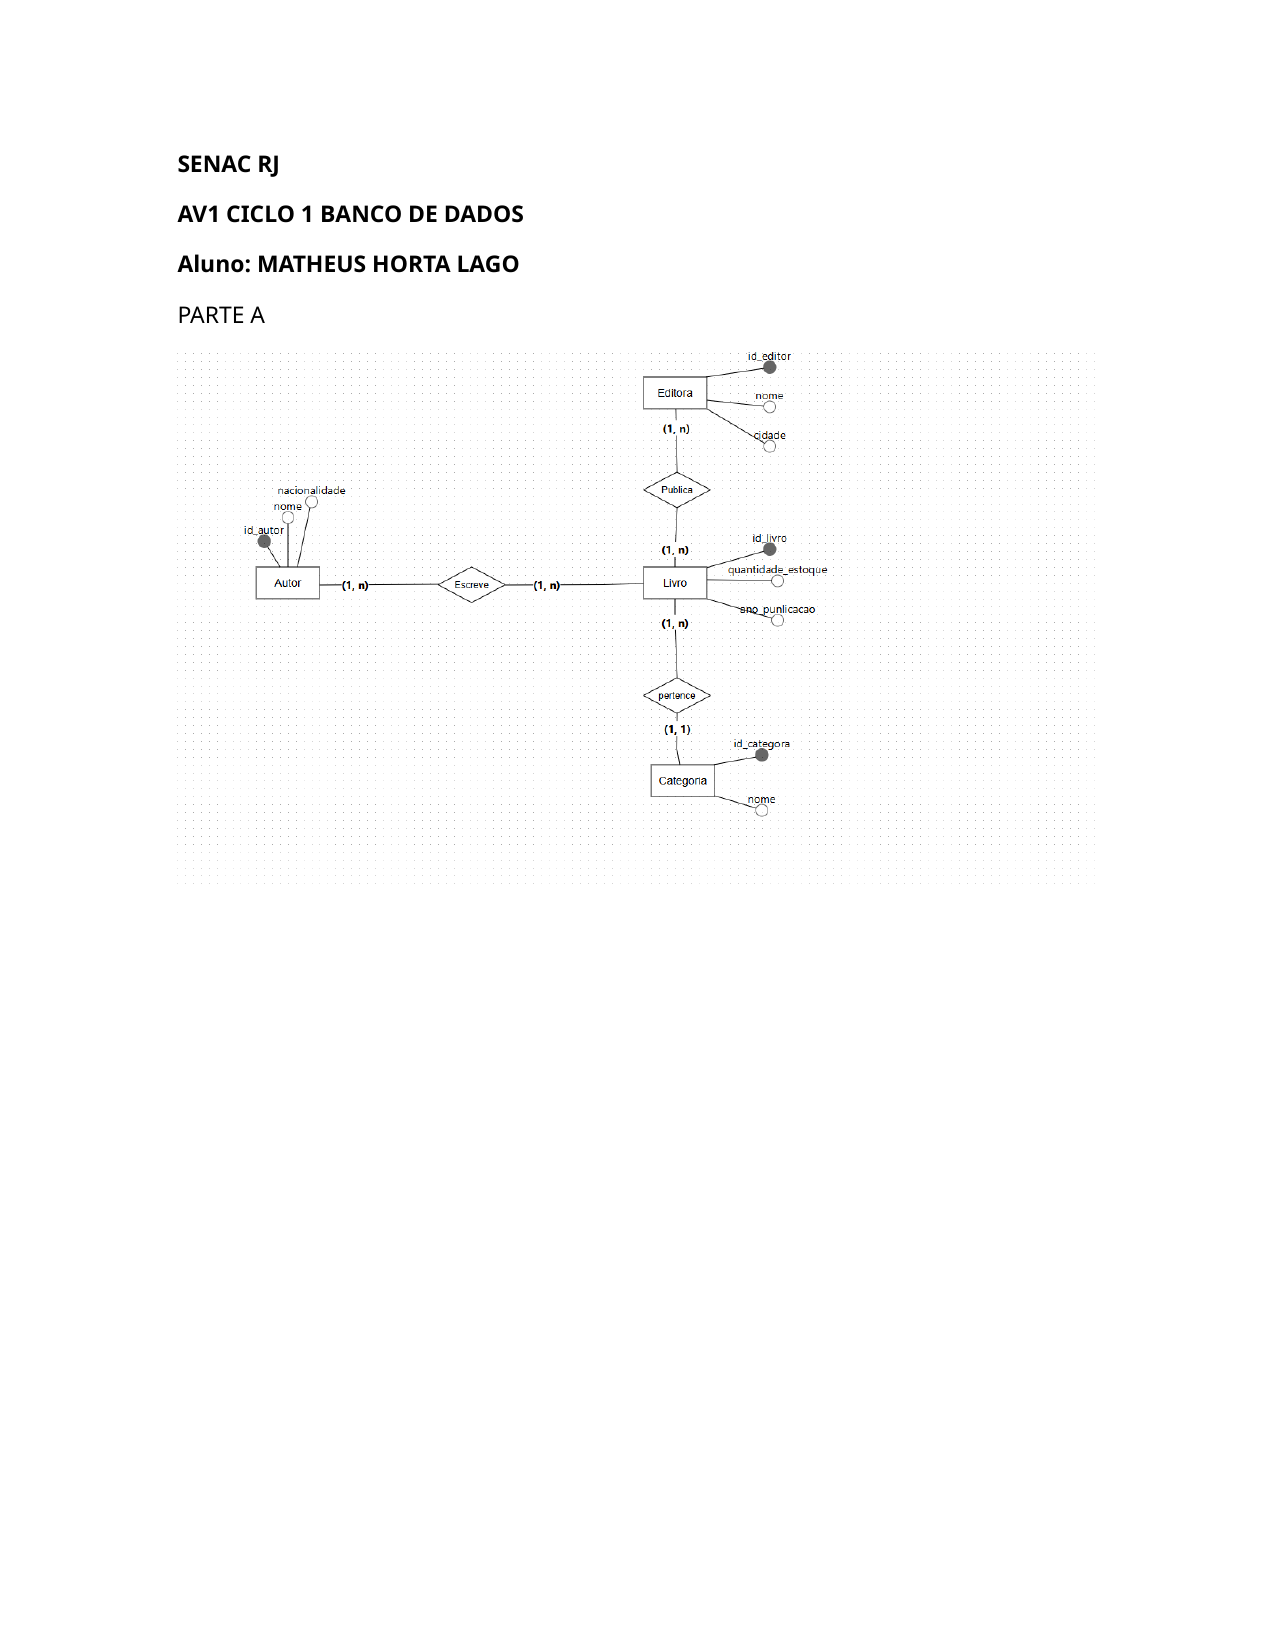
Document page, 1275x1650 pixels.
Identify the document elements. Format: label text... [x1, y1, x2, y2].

text PARTE A [177, 299, 1098, 330]
text Aluno: MATHEUS HORTA LAGO [177, 248, 1098, 280]
picture [177, 349, 1098, 887]
text AV1 CICLO 1 BANCO DE DADOS [177, 198, 1098, 229]
text SENAC RJ [177, 148, 1098, 179]
